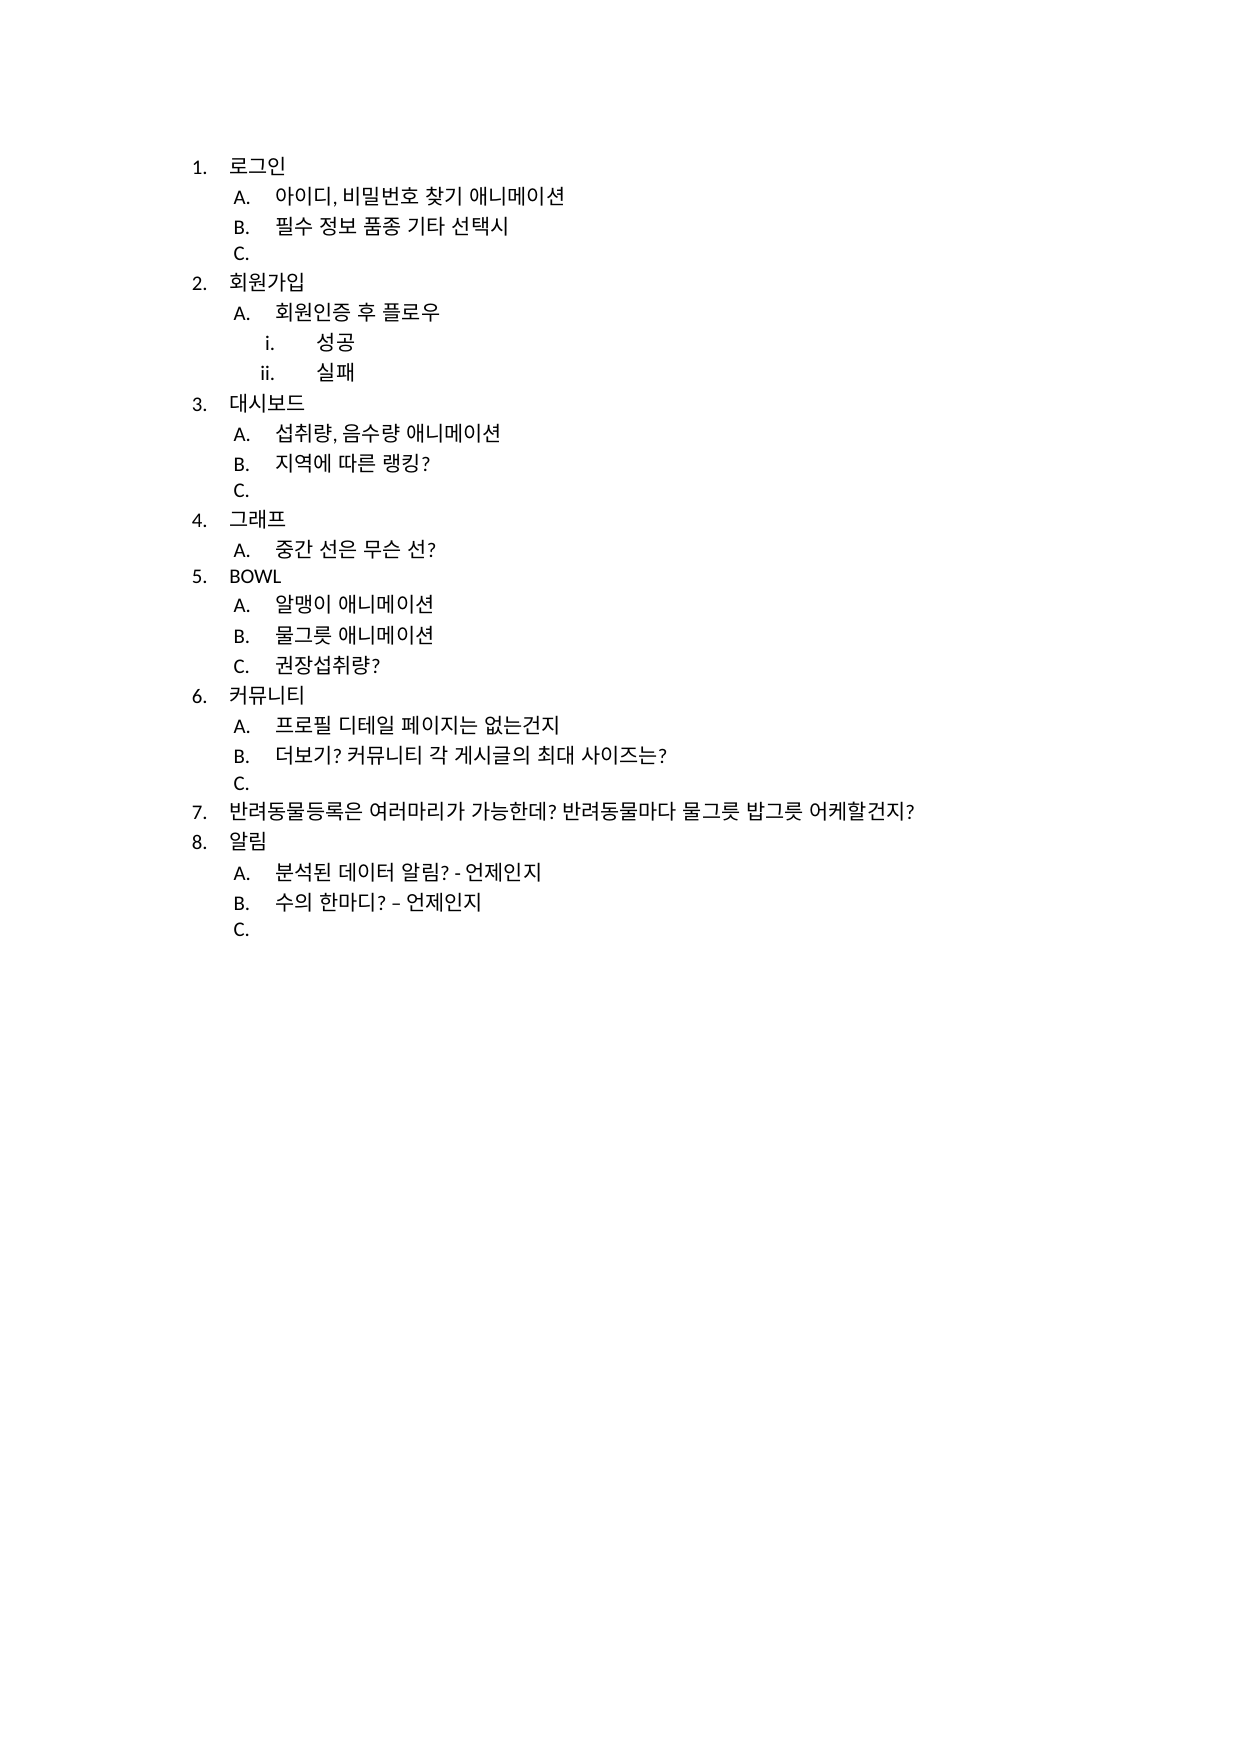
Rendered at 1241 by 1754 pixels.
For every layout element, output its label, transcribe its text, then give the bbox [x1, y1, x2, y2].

list 회원인증 후 플로우 [233, 296, 1090, 326]
list 성공 [275, 326, 1090, 357]
list 실패 [275, 357, 1090, 387]
list 아이디, 비밀번호 찾기 애니메이션 [233, 180, 1090, 210]
list 알림 [192, 826, 1090, 856]
list 알맹이 애니메이션 [233, 589, 1090, 619]
list 회원가입 [192, 266, 1090, 296]
list 수의 한마디? – 언제인지 [233, 886, 1090, 916]
list 섭취량, 음수량 애니메이션 [233, 417, 1090, 447]
list BOWL [192, 563, 1090, 589]
list 분석된 데이터 알림? - 언제인지 [233, 856, 1090, 886]
list 필수 정보 품종 기타 선택시 [233, 210, 1090, 241]
list 대시보드 [192, 387, 1090, 417]
list 물그릇 애니메이션 [233, 619, 1090, 649]
list 권장섭취량? [233, 649, 1090, 679]
list 반려동물등록은 여러마리가 가능한데? 반려동물마다 물그릇 밥그릇 어케할건지? [192, 795, 1090, 826]
list 로그인 [192, 150, 1090, 180]
list 지역에 따른 랭킹? [233, 447, 1090, 477]
list 그래프 [192, 503, 1090, 533]
list 더보기? 커뮤니티 각 게시글의 최대 사이즈는? [233, 740, 1090, 770]
list 프로필 디테일 페이지는 없는건지 [233, 709, 1090, 740]
list 중간 선은 무슨 선? [233, 533, 1090, 563]
list 커뮤니티 [192, 679, 1090, 709]
